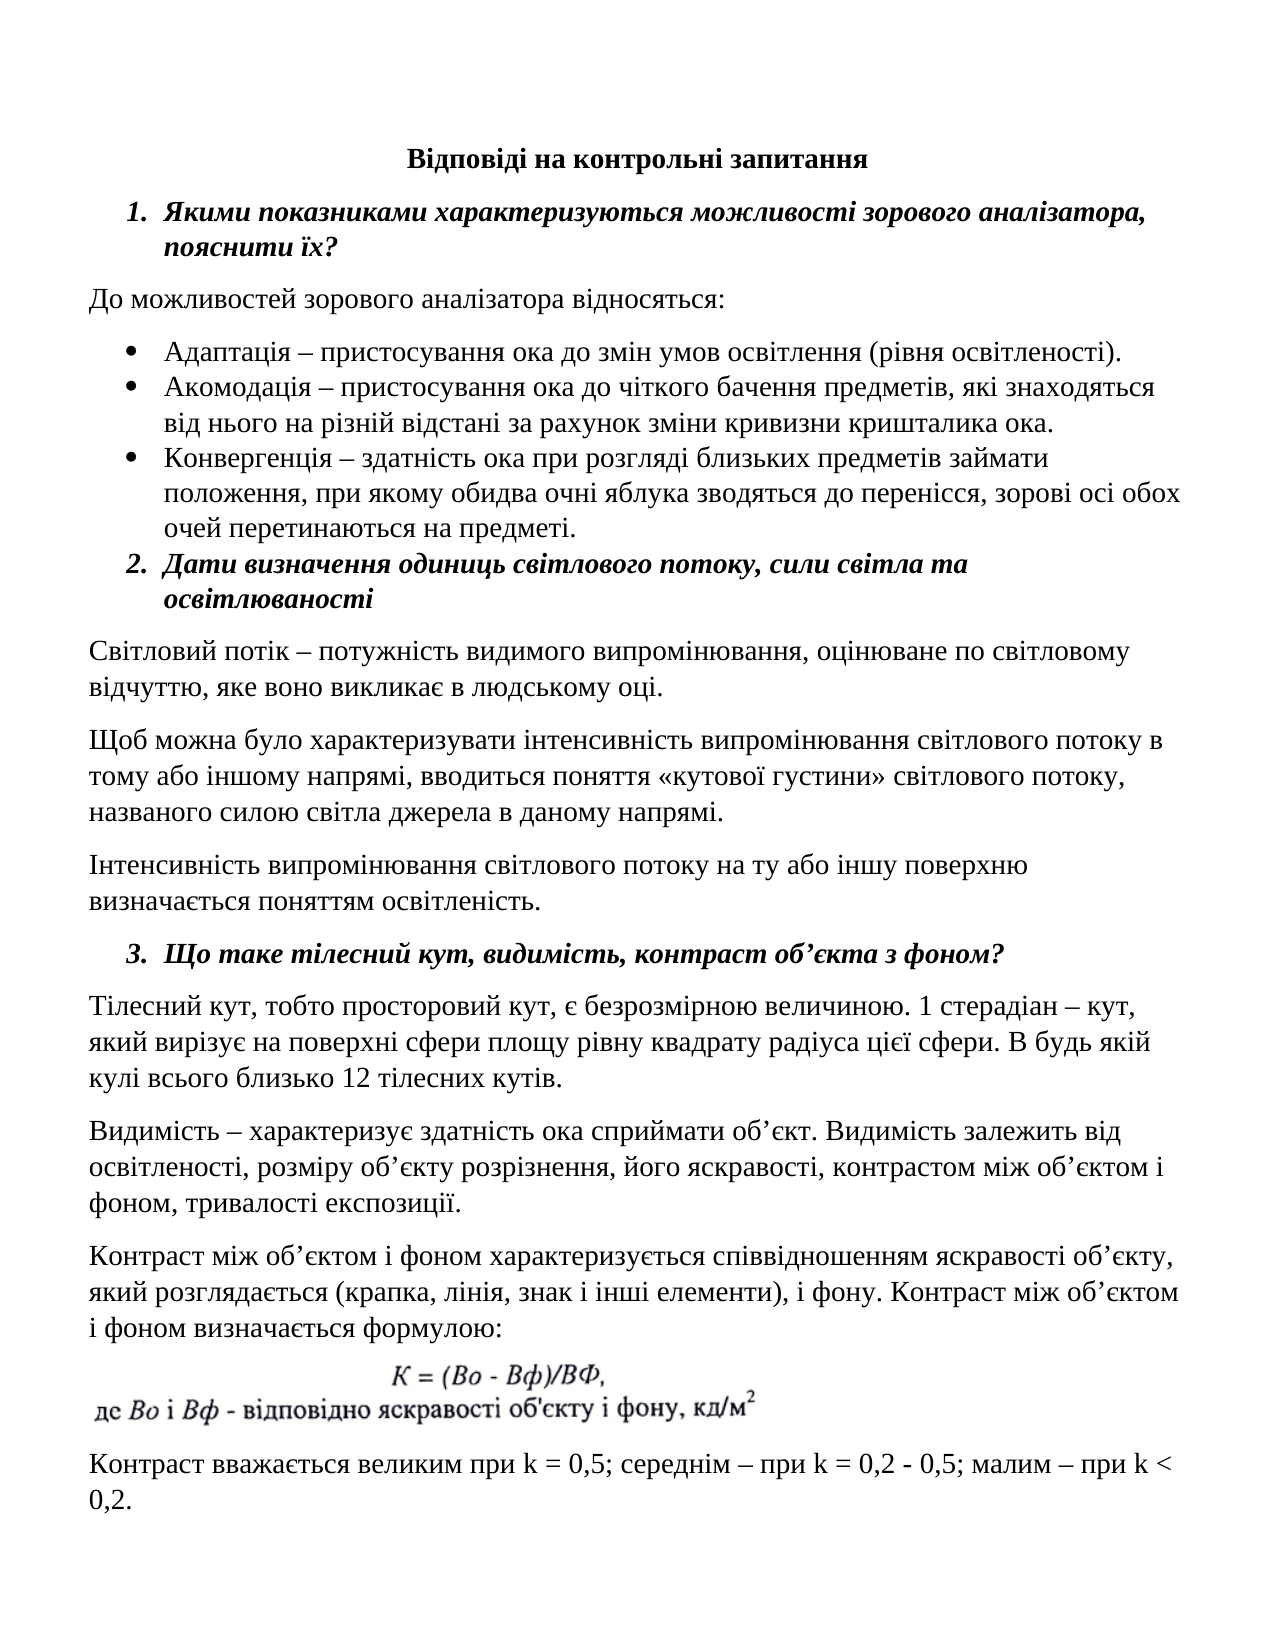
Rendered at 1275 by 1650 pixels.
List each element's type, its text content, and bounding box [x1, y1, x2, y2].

list Дати визначення одиниць світлового потоку, сили світла та освітлюваності [126, 546, 1186, 614]
text Тілесний кут, тобто просторовий кут, є безрозмірною величиною. 1 стерадіан – кут, який вирізує на поверхні сфери площу рівну квадрату радіуса цієї сфери. В будь якій кулі всього близько 12 тілесних кутів. [89, 988, 1186, 1093]
text Щоб можна було характеризувати інтенсивність випромінювання світлового потоку в тому або іншому напрямі, вводиться поняття «кутової густини» світлового потоку, названого силою світла джерела в даному напрямі. [89, 722, 1186, 828]
text Контраст між об’єктом і фоном характеризується співвідношенням яскравості об’єкту, який розглядається (крапка, лінія, знак і інші елементи), і фону. Контраст між об’єктом і фоном визначається формулою: [89, 1238, 1186, 1344]
text Світловий потік – потужність видимого випромінювання, оцінюване по світловому відчуттю, яке воно викликає в людському оці. [89, 633, 1186, 702]
picture [88, 1363, 758, 1427]
list Що таке тілесний кут, видимість, контраст об’єкта з фоном? [126, 936, 1186, 969]
text Видимість – характеризує здатність ока сприймати об’єкт. Видимість залежить від освітленості, розміру об’єкту розрізнення, його яскравості, контрастом між об’єктом і фоном, тривалості експозиції. [89, 1113, 1186, 1219]
list Конвергенція – здатність ока при розгляді близьких предметів займати положення, при якому обидва очні яблука зводяться до перенісся, зорові осі обох очей перетинаються на предметі. [126, 440, 1186, 544]
text Інтенсивність випромінювання світлового потоку на ту або іншу поверхню визначається поняттям освітленість. [89, 847, 1186, 917]
list Якими показниками характеризуються можливості зорового аналізатора, пояснити їх? [126, 194, 1186, 263]
text Контраст вважається великим при k = 0,5; середнім – при k = 0,2 - 0,5; малим – при k < 0,2. [89, 1446, 1186, 1516]
list Акомодація – пристосування ока до чіткого бачення предметів, які знаходяться від нього на різній відстані за рахунок зміни кривизни кришталика ока. [126, 369, 1186, 438]
text Відповіді на контрольні запитання [89, 141, 1186, 175]
text До можливостей зорового аналізатора відносяться: [89, 281, 1186, 315]
list Адаптація – пристосування ока до змін умов освітлення (рівня освітленості). [126, 334, 1186, 368]
